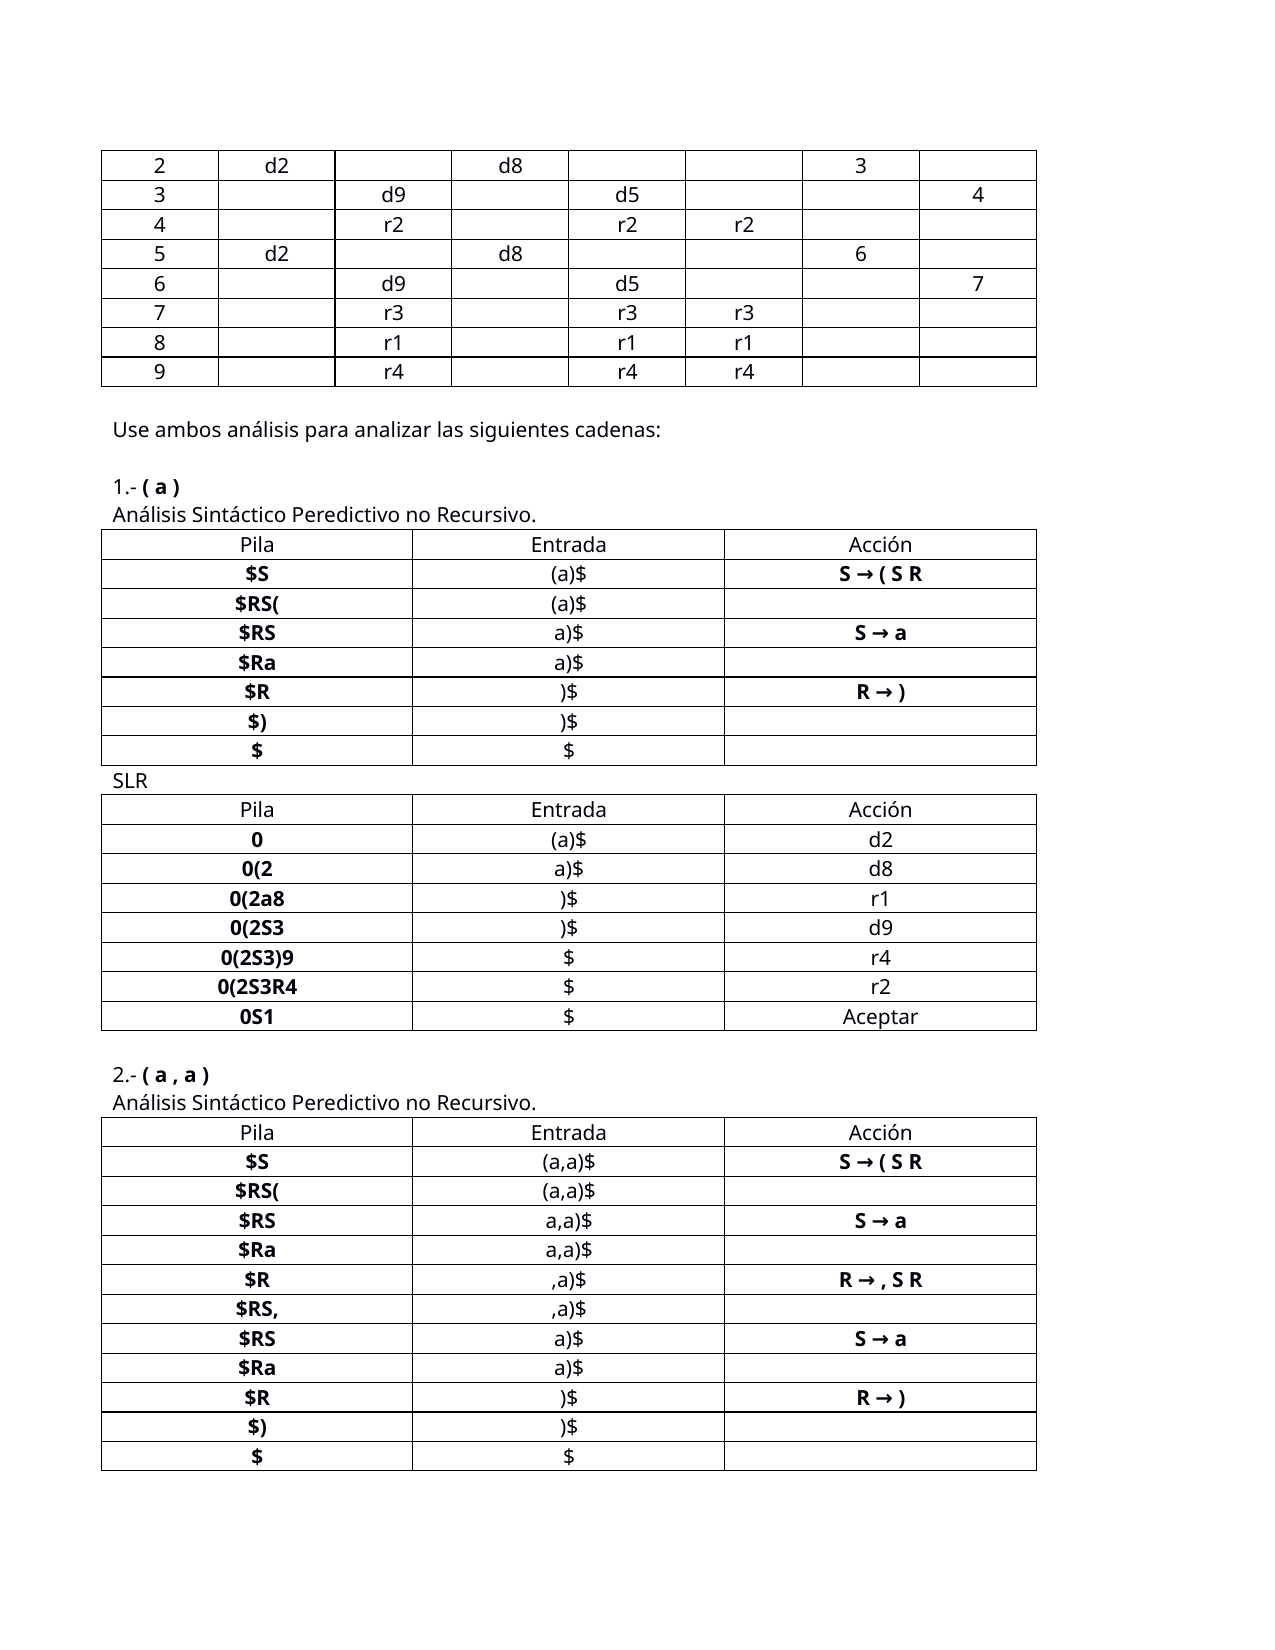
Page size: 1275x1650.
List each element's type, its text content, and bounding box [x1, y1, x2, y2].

table_header Entrada [413, 1118, 724, 1146]
table_cell $ [413, 1442, 724, 1470]
table_cell [219, 299, 334, 327]
table_cell 0(2S3)9 [102, 943, 412, 971]
table_cell $S [102, 1147, 412, 1176]
table_cell Aceptar [725, 1002, 1036, 1030]
table_cell [219, 358, 334, 386]
table_cell 3 [803, 151, 919, 179]
table_cell [725, 589, 1036, 617]
table_cell R → ) [725, 678, 1036, 706]
table_cell a)$ [413, 1324, 724, 1352]
text Análisis Sintáctico Peredictivo no Recursivo. [112, 1088, 1162, 1117]
table_cell 0(2S3 [102, 913, 412, 942]
table_cell $Ra [102, 1236, 412, 1264]
table_cell S → ( S R [725, 560, 1036, 588]
table_cell d2 [725, 825, 1036, 853]
table_cell [452, 210, 568, 238]
table_cell ,a)$ [413, 1295, 724, 1323]
table_cell [452, 181, 568, 209]
table_cell [725, 1354, 1036, 1382]
text 2.- ( a , a ) [112, 1060, 1162, 1088]
table_cell 4 [102, 210, 218, 238]
table_cell $Ra [102, 1354, 412, 1382]
table_cell (a)$ [413, 589, 724, 617]
table_cell [803, 269, 919, 297]
table_cell 6 [803, 240, 919, 268]
table_cell )$ [413, 707, 724, 735]
table_cell (a,a)$ [413, 1147, 724, 1176]
table_cell ,a)$ [413, 1265, 724, 1293]
table_cell [920, 328, 1036, 356]
table_cell [920, 299, 1036, 327]
table_cell $ [413, 1002, 724, 1030]
table_cell $) [102, 707, 412, 735]
table_header Entrada [413, 795, 724, 824]
table_cell $R [102, 1383, 412, 1411]
table_cell 6 [102, 269, 218, 297]
table_cell 0 [102, 825, 412, 853]
table_cell R → , S R [725, 1265, 1036, 1293]
table_cell [920, 240, 1036, 268]
table_cell d9 [336, 181, 451, 209]
table_cell r4 [569, 358, 685, 386]
table_cell 0(2S3R4 [102, 972, 412, 1001]
table_cell r4 [725, 943, 1036, 971]
table_cell [452, 299, 568, 327]
table_cell a)$ [413, 1354, 724, 1382]
table_cell 3 [102, 181, 218, 209]
table_cell d8 [452, 151, 568, 179]
text 1.- ( a ) [112, 472, 1162, 501]
table_cell [725, 1177, 1036, 1205]
table_cell a,a)$ [413, 1206, 724, 1234]
table_header Pila [102, 530, 412, 558]
table_cell r2 [686, 210, 802, 238]
table_cell d2 [219, 151, 334, 179]
table_cell d9 [725, 913, 1036, 942]
table_header Acción [725, 795, 1036, 824]
table_cell [725, 1413, 1036, 1441]
table_cell 5 [102, 240, 218, 268]
table_cell [803, 210, 919, 238]
table_cell )$ [413, 913, 724, 942]
table_cell 7 [920, 269, 1036, 297]
table_cell d2 [219, 240, 334, 268]
table_cell $ [102, 1442, 412, 1470]
table_cell $Ra [102, 648, 412, 676]
table_cell [725, 707, 1036, 735]
table_cell (a)$ [413, 825, 724, 853]
table_cell 2 [102, 151, 218, 179]
table_cell r1 [686, 328, 802, 356]
table_cell [219, 181, 334, 209]
table_cell r1 [725, 884, 1036, 912]
table_header Acción [725, 530, 1036, 558]
table_cell d5 [569, 181, 685, 209]
text Análisis Sintáctico Peredictivo no Recursivo. [112, 501, 1162, 529]
table_cell $RS [102, 1324, 412, 1352]
table_cell r3 [569, 299, 685, 327]
table_cell [725, 736, 1036, 765]
table_cell [725, 1295, 1036, 1323]
table_header Pila [102, 795, 412, 824]
table_cell [803, 299, 919, 327]
table_cell d9 [336, 269, 451, 297]
table_cell S → a [725, 1206, 1036, 1234]
table_cell )$ [413, 678, 724, 706]
table_cell [336, 151, 451, 179]
table_cell $ [413, 736, 724, 765]
table_cell [686, 240, 802, 268]
table_cell )$ [413, 884, 724, 912]
table_cell d8 [725, 854, 1036, 883]
table_cell r3 [336, 299, 451, 327]
table_cell (a)$ [413, 560, 724, 588]
table_cell r2 [725, 972, 1036, 1001]
table_cell $RS( [102, 1177, 412, 1205]
table_cell 9 [102, 358, 218, 386]
table_cell S → a [725, 619, 1036, 647]
table_cell 0(2a8 [102, 884, 412, 912]
table_cell 7 [102, 299, 218, 327]
table_cell )$ [413, 1413, 724, 1441]
table_cell $RS [102, 1206, 412, 1234]
table_cell $) [102, 1413, 412, 1441]
table_cell S → a [725, 1324, 1036, 1352]
table_cell [219, 210, 334, 238]
table_cell R → ) [725, 1383, 1036, 1411]
text SLR [112, 766, 1162, 794]
table_cell [452, 269, 568, 297]
table_cell r3 [686, 299, 802, 327]
table_cell [219, 328, 334, 356]
table_cell [803, 181, 919, 209]
table_cell [725, 648, 1036, 676]
table_cell [920, 358, 1036, 386]
table_cell a)$ [413, 619, 724, 647]
table_cell 0S1 [102, 1002, 412, 1030]
table_cell [686, 151, 802, 179]
table_cell $R [102, 678, 412, 706]
table_cell 8 [102, 328, 218, 356]
table_cell S → ( S R [725, 1147, 1036, 1176]
table_cell $RS, [102, 1295, 412, 1323]
table_cell [725, 1236, 1036, 1264]
table_cell d8 [452, 240, 568, 268]
text Use ambos análisis para analizar las siguientes cadenas: [112, 415, 1162, 444]
table_header Pila [102, 1118, 412, 1146]
table_cell (a,a)$ [413, 1177, 724, 1205]
table_header Acción [725, 1118, 1036, 1146]
table_cell 0(2 [102, 854, 412, 883]
table_cell $S [102, 560, 412, 588]
table_cell $R [102, 1265, 412, 1293]
table_header Entrada [413, 530, 724, 558]
table_cell a)$ [413, 648, 724, 676]
table_cell $ [413, 943, 724, 971]
table_cell r4 [686, 358, 802, 386]
table_cell [569, 151, 685, 179]
table_cell r2 [336, 210, 451, 238]
table_cell $ [102, 736, 412, 765]
table_cell r4 [336, 358, 451, 386]
table_cell [452, 358, 568, 386]
table_cell [219, 269, 334, 297]
table_cell [725, 1442, 1036, 1470]
table_cell [920, 210, 1036, 238]
table_cell $RS( [102, 589, 412, 617]
table_cell d5 [569, 269, 685, 297]
table_cell $ [413, 972, 724, 1001]
table_cell r2 [569, 210, 685, 238]
table_cell [920, 151, 1036, 179]
table_cell a)$ [413, 854, 724, 883]
table_cell [336, 240, 451, 268]
table_cell $RS [102, 619, 412, 647]
table_cell [803, 328, 919, 356]
table_cell r1 [569, 328, 685, 356]
table_cell [569, 240, 685, 268]
table_cell [686, 269, 802, 297]
table_cell r1 [336, 328, 451, 356]
table_cell [803, 358, 919, 386]
table_cell [686, 181, 802, 209]
table_cell [452, 328, 568, 356]
table_cell )$ [413, 1383, 724, 1411]
table_cell a,a)$ [413, 1236, 724, 1264]
table_cell 4 [920, 181, 1036, 209]
